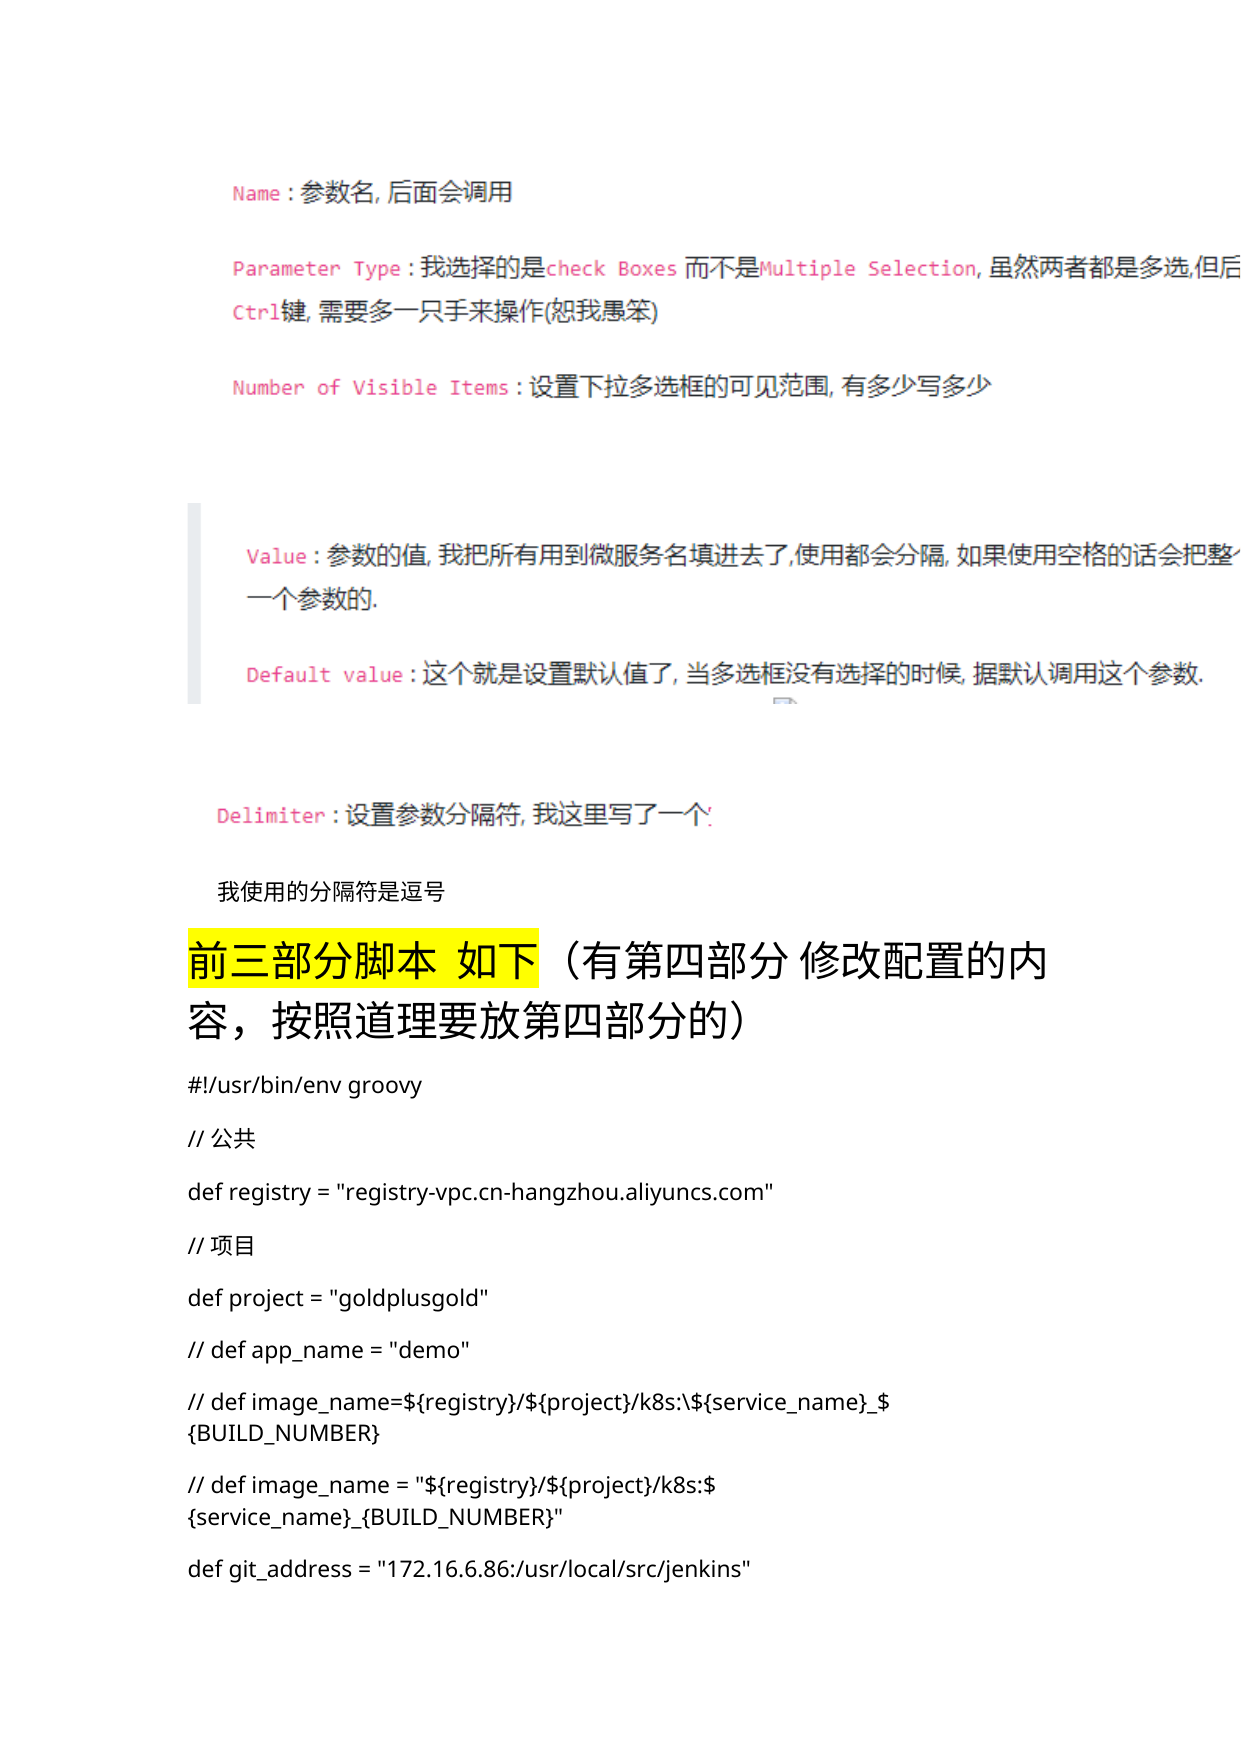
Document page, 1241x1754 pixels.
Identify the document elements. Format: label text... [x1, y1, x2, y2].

text 我使用的分隔符是逗号 [187, 874, 1053, 907]
picture [187, 777, 712, 853]
picture [187, 503, 1241, 704]
text // 公共 [187, 1121, 1053, 1155]
text // def image_name = "${registry}/${project}/k8s:${service_name}_{BUILD_NUMBER}" [187, 1469, 1053, 1532]
text def registry = "registry-vpc.cn-hangzhou.aliyuncs.com" [187, 1176, 1053, 1207]
text #!/usr/bin/env groovy [187, 1069, 1053, 1101]
text // def image_name=${registry}/${project}/k8s:\${service_name}_${BUILD_NUMBER} [187, 1386, 1053, 1448]
text // 项目 [187, 1228, 1053, 1261]
text // def app_name = "demo" [187, 1334, 1053, 1365]
text 前三部分脚本 如下（有第四部分 修改配置的内容，按照道理要放第四部分的） [187, 928, 1053, 1048]
text def git_address = "172.16.6.86:/usr/local/src/jenkins" [187, 1553, 1053, 1584]
picture [187, 150, 1241, 431]
text def project = "goldplusgold" [187, 1282, 1053, 1313]
